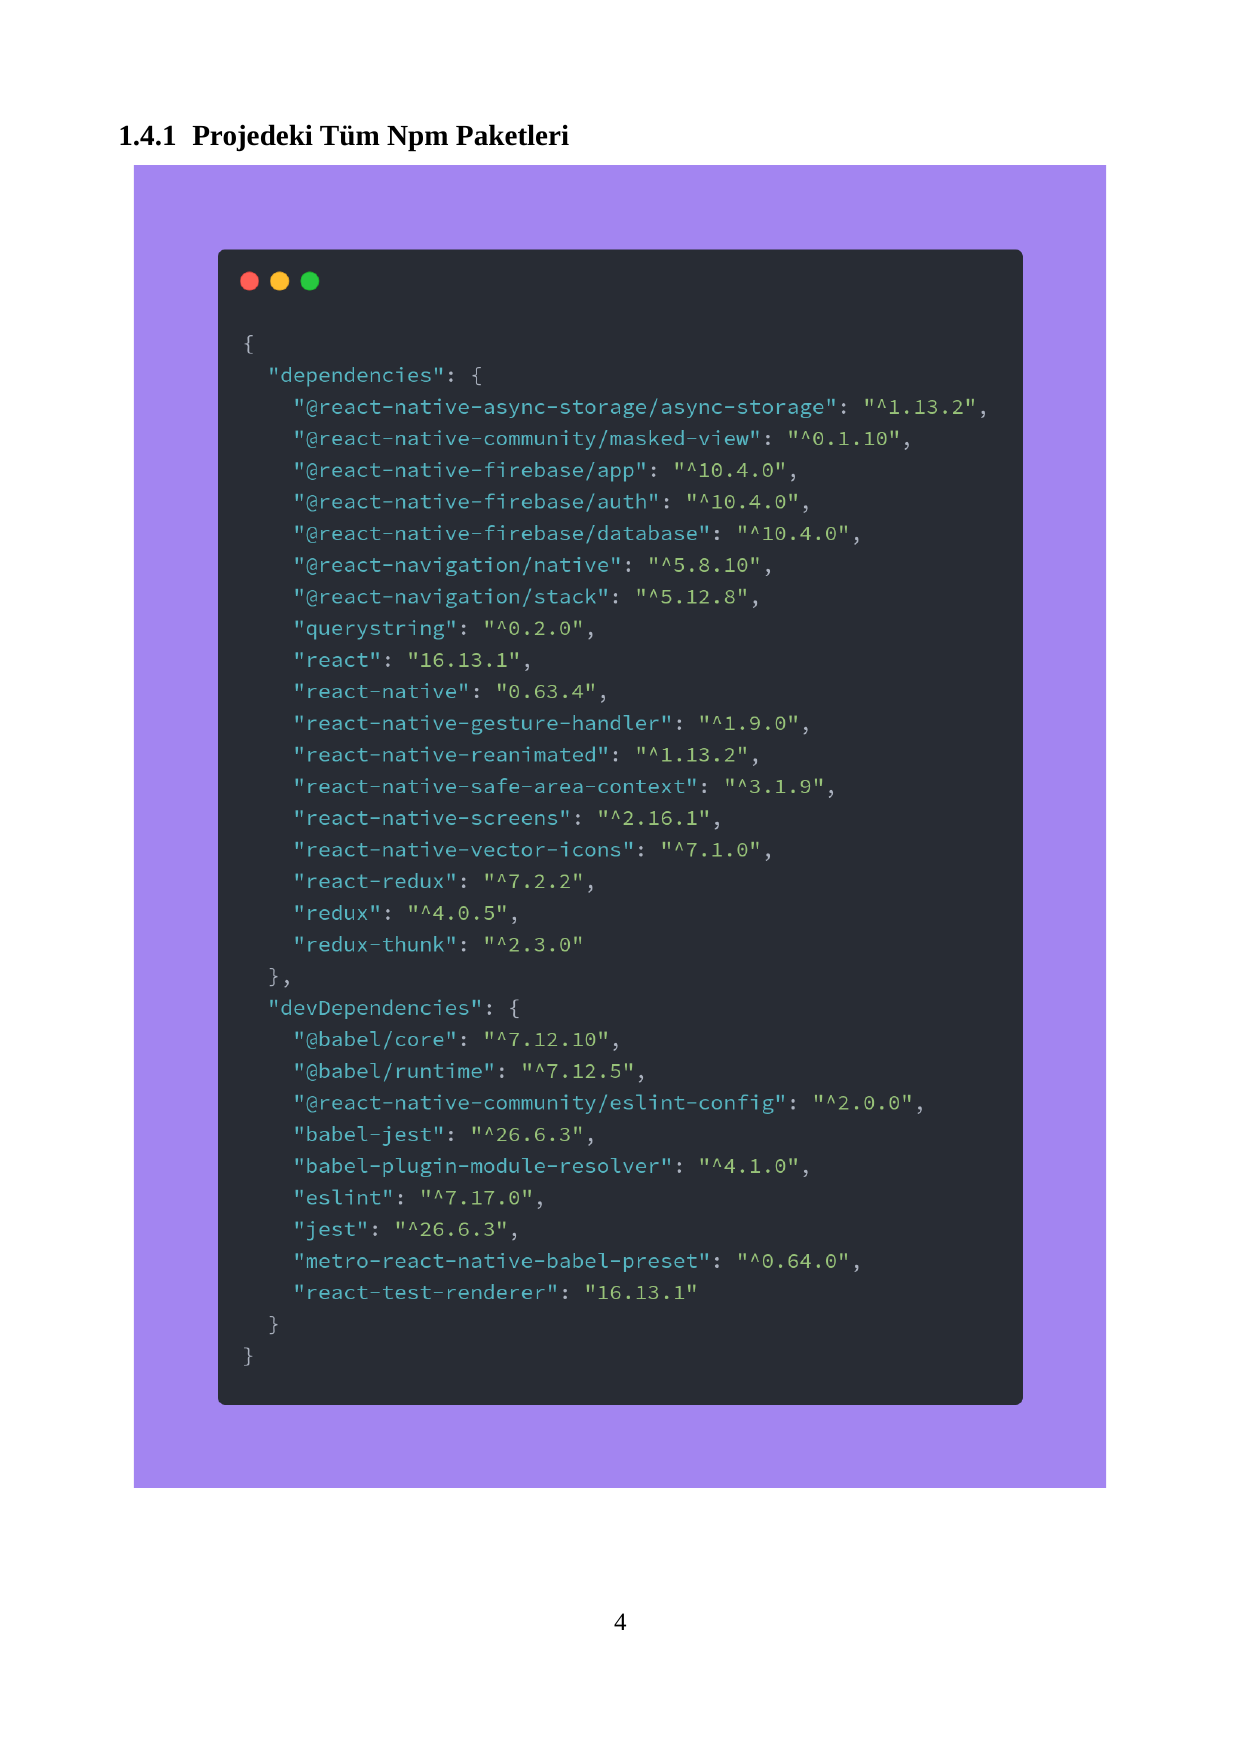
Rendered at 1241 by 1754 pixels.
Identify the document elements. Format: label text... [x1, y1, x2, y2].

picture [133, 164, 1107, 1488]
subtitle Projedeki Tüm Npm Paketleri [118, 118, 1122, 152]
